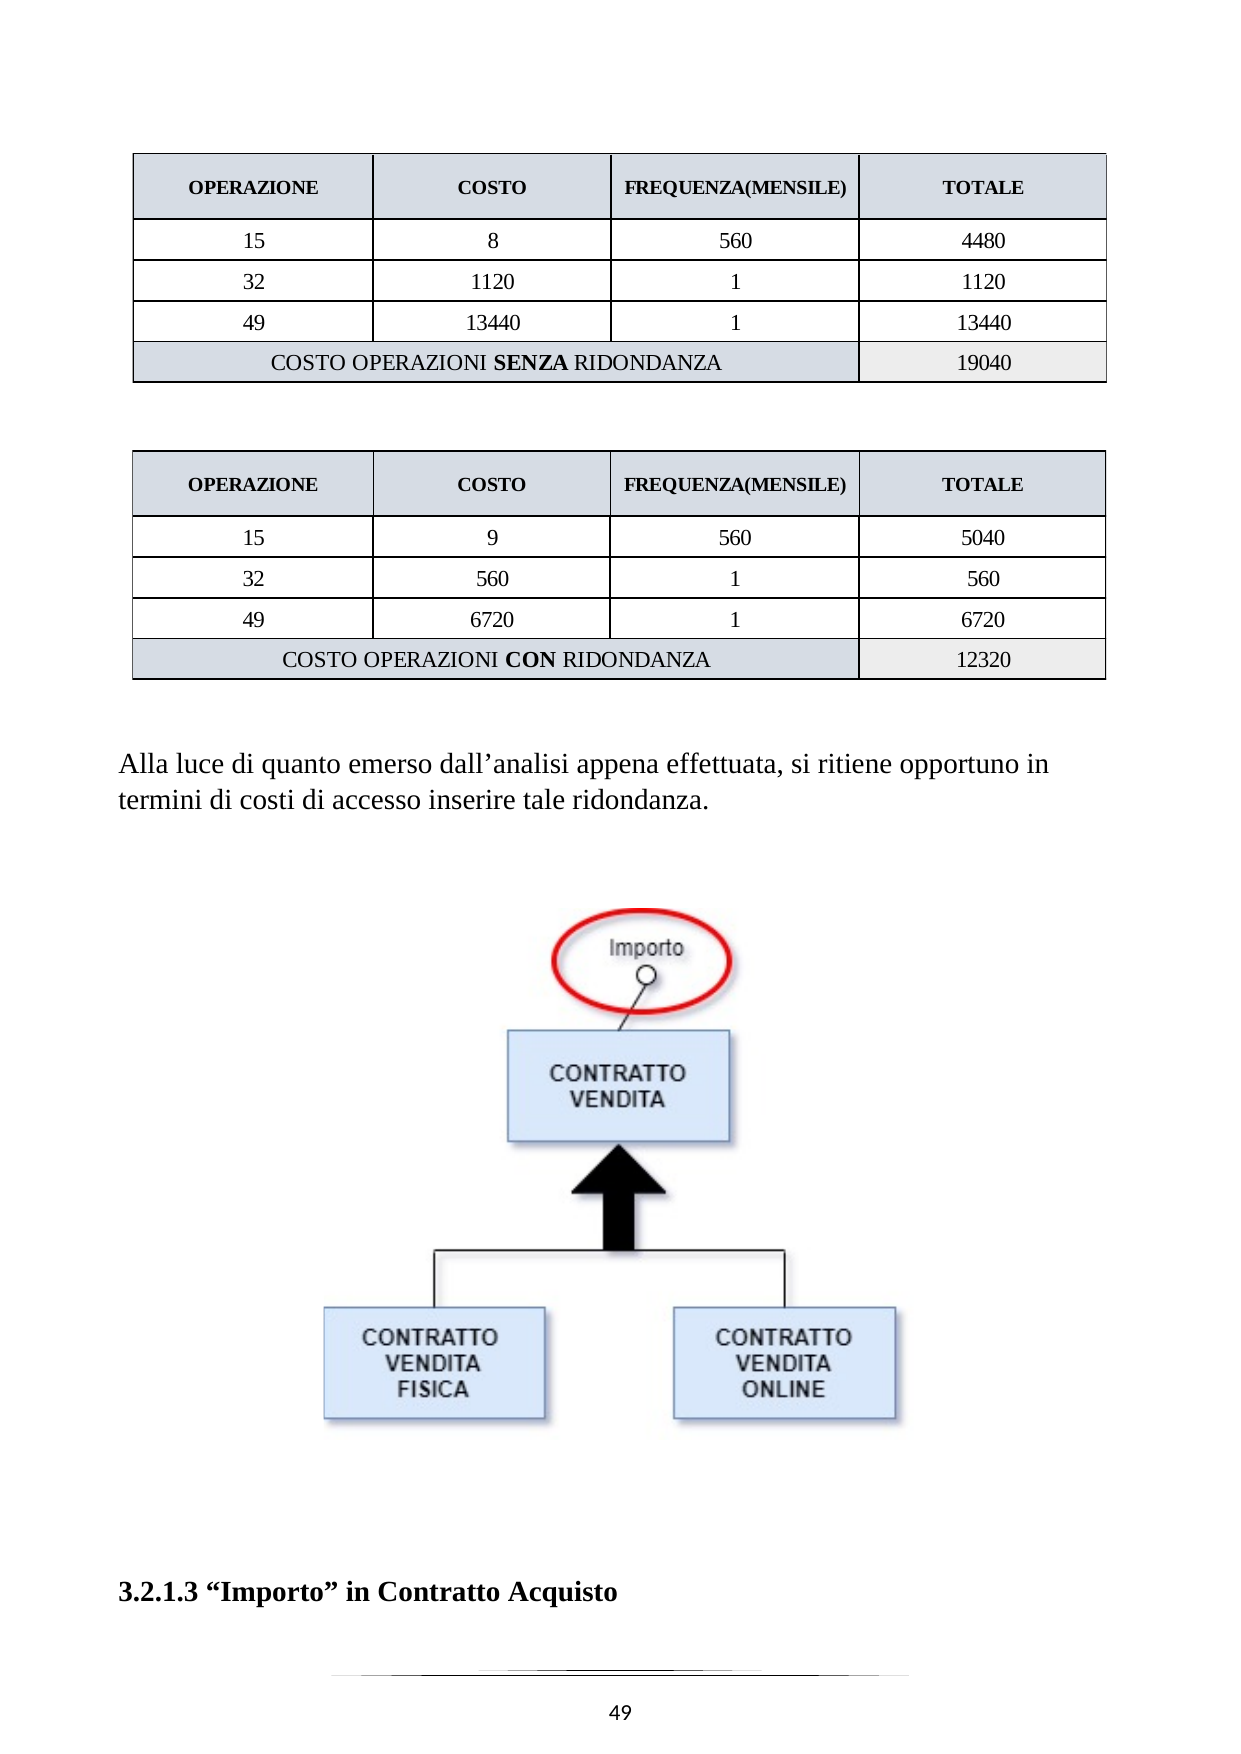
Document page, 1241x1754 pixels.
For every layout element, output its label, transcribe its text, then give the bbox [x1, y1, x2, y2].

picture [323, 908, 917, 1440]
text 3.2.1.3 “Importo” in Contratto Acquisto [118, 1574, 1122, 1608]
text Alla luce di quanto emerso dall’analisi appena effettuata, si ritiene opportuno in termini di costi di accesso inserire tale ridondanza. [118, 746, 1122, 816]
